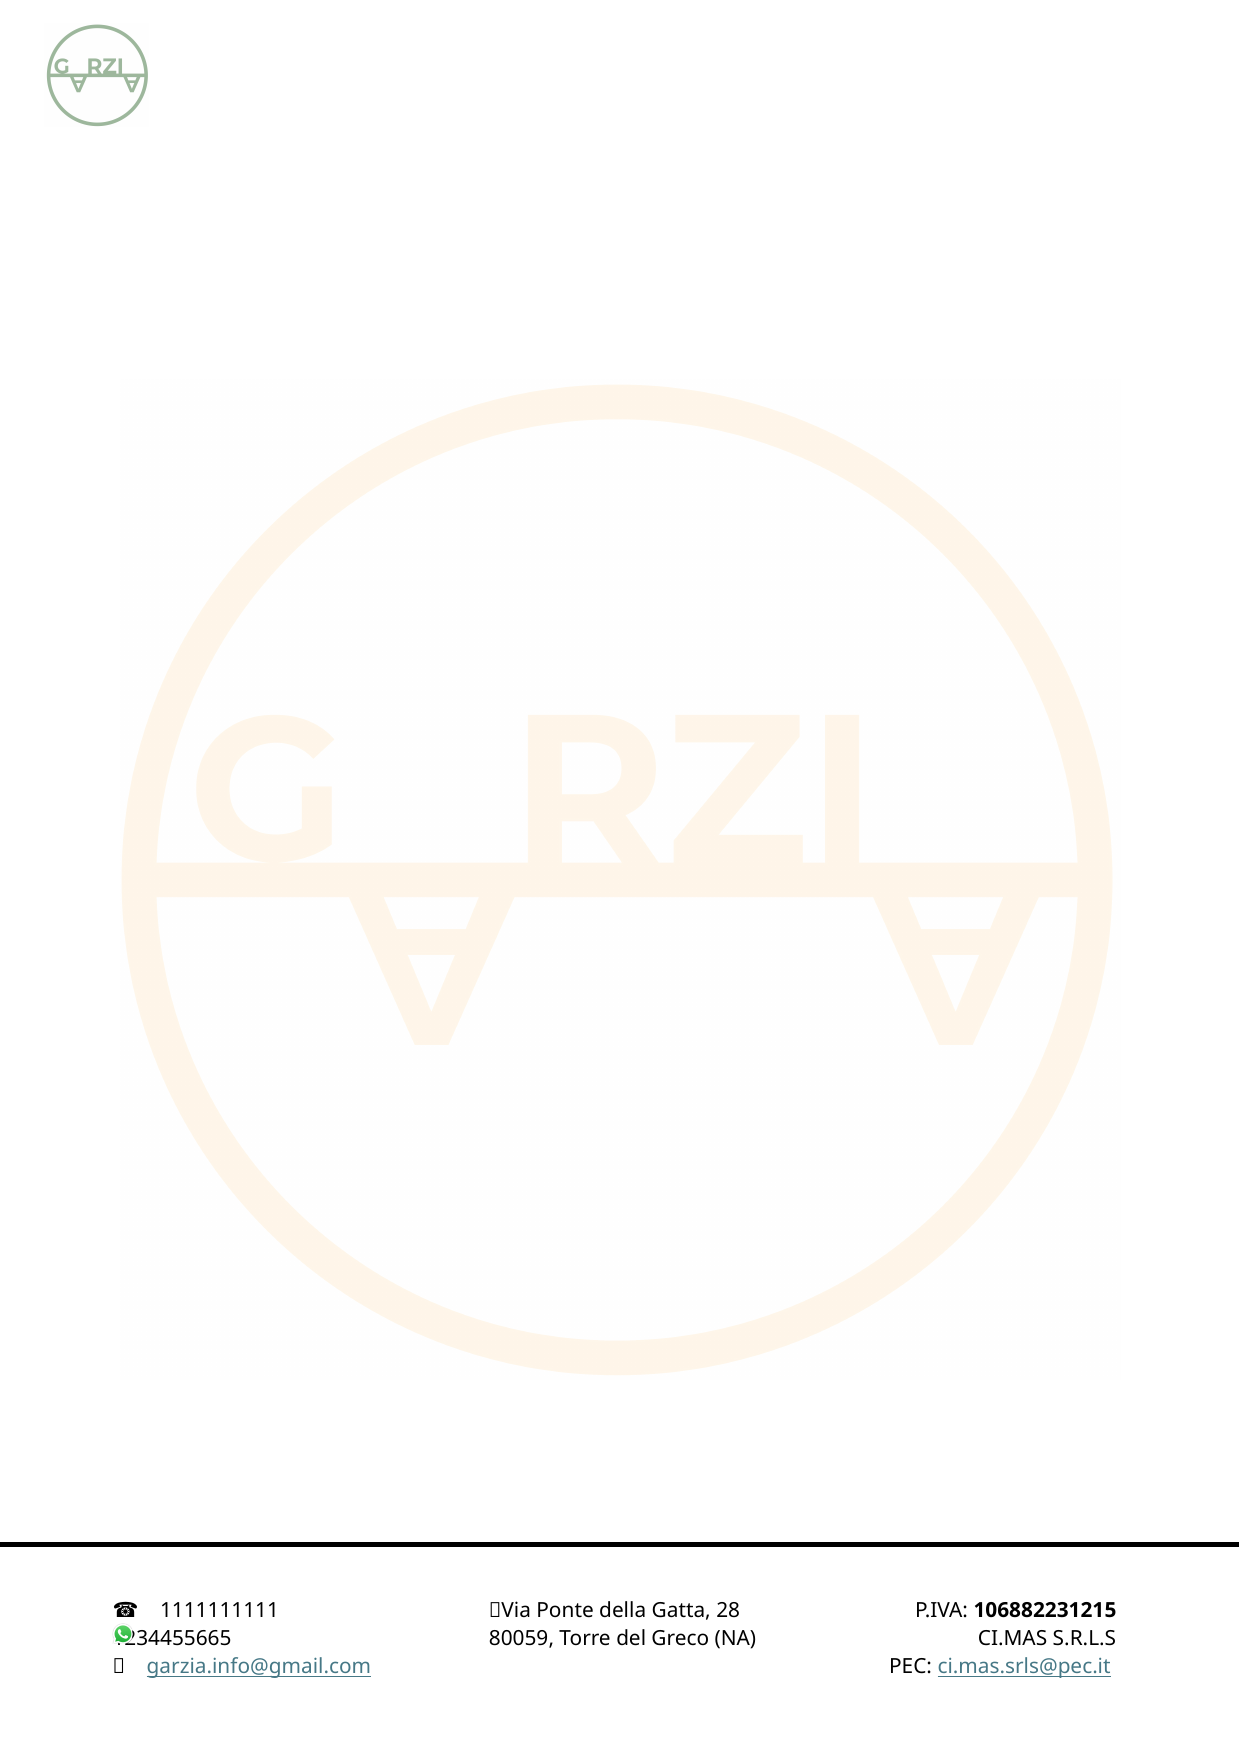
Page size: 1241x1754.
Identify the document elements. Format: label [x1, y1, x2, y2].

picture [111, 1622, 133, 1644]
picture [44, 23, 149, 127]
